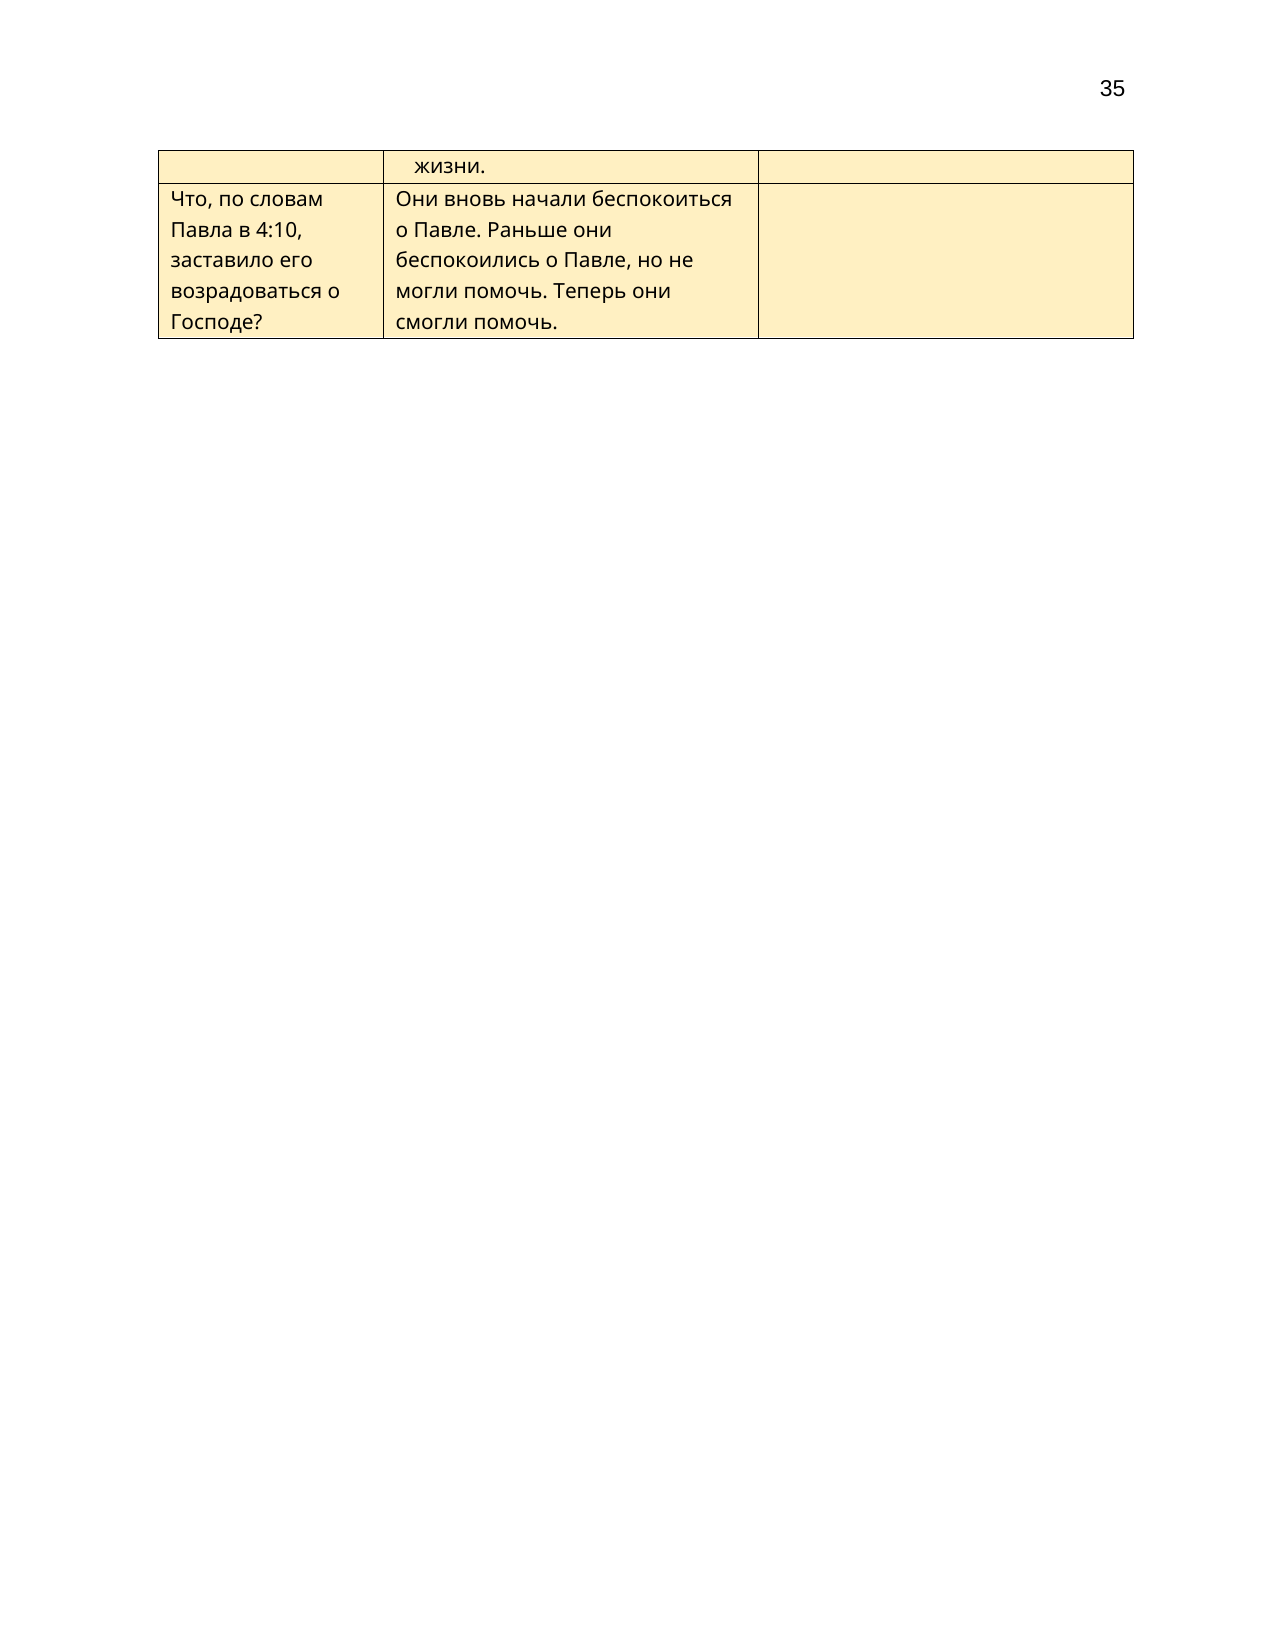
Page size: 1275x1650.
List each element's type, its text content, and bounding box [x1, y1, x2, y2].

table_cell [759, 184, 1133, 337]
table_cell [159, 151, 383, 183]
table_cell Что, по словам Павла в 4:10, заставило его возрадоваться о Господе? [159, 184, 383, 337]
table_cell [759, 151, 1133, 183]
table_cell Они вновь начали беспокоиться о Павле. Раньше они беспокоились о Павле, но не могли помочь. Теперь они смогли помочь. [384, 184, 758, 337]
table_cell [384, 151, 758, 183]
